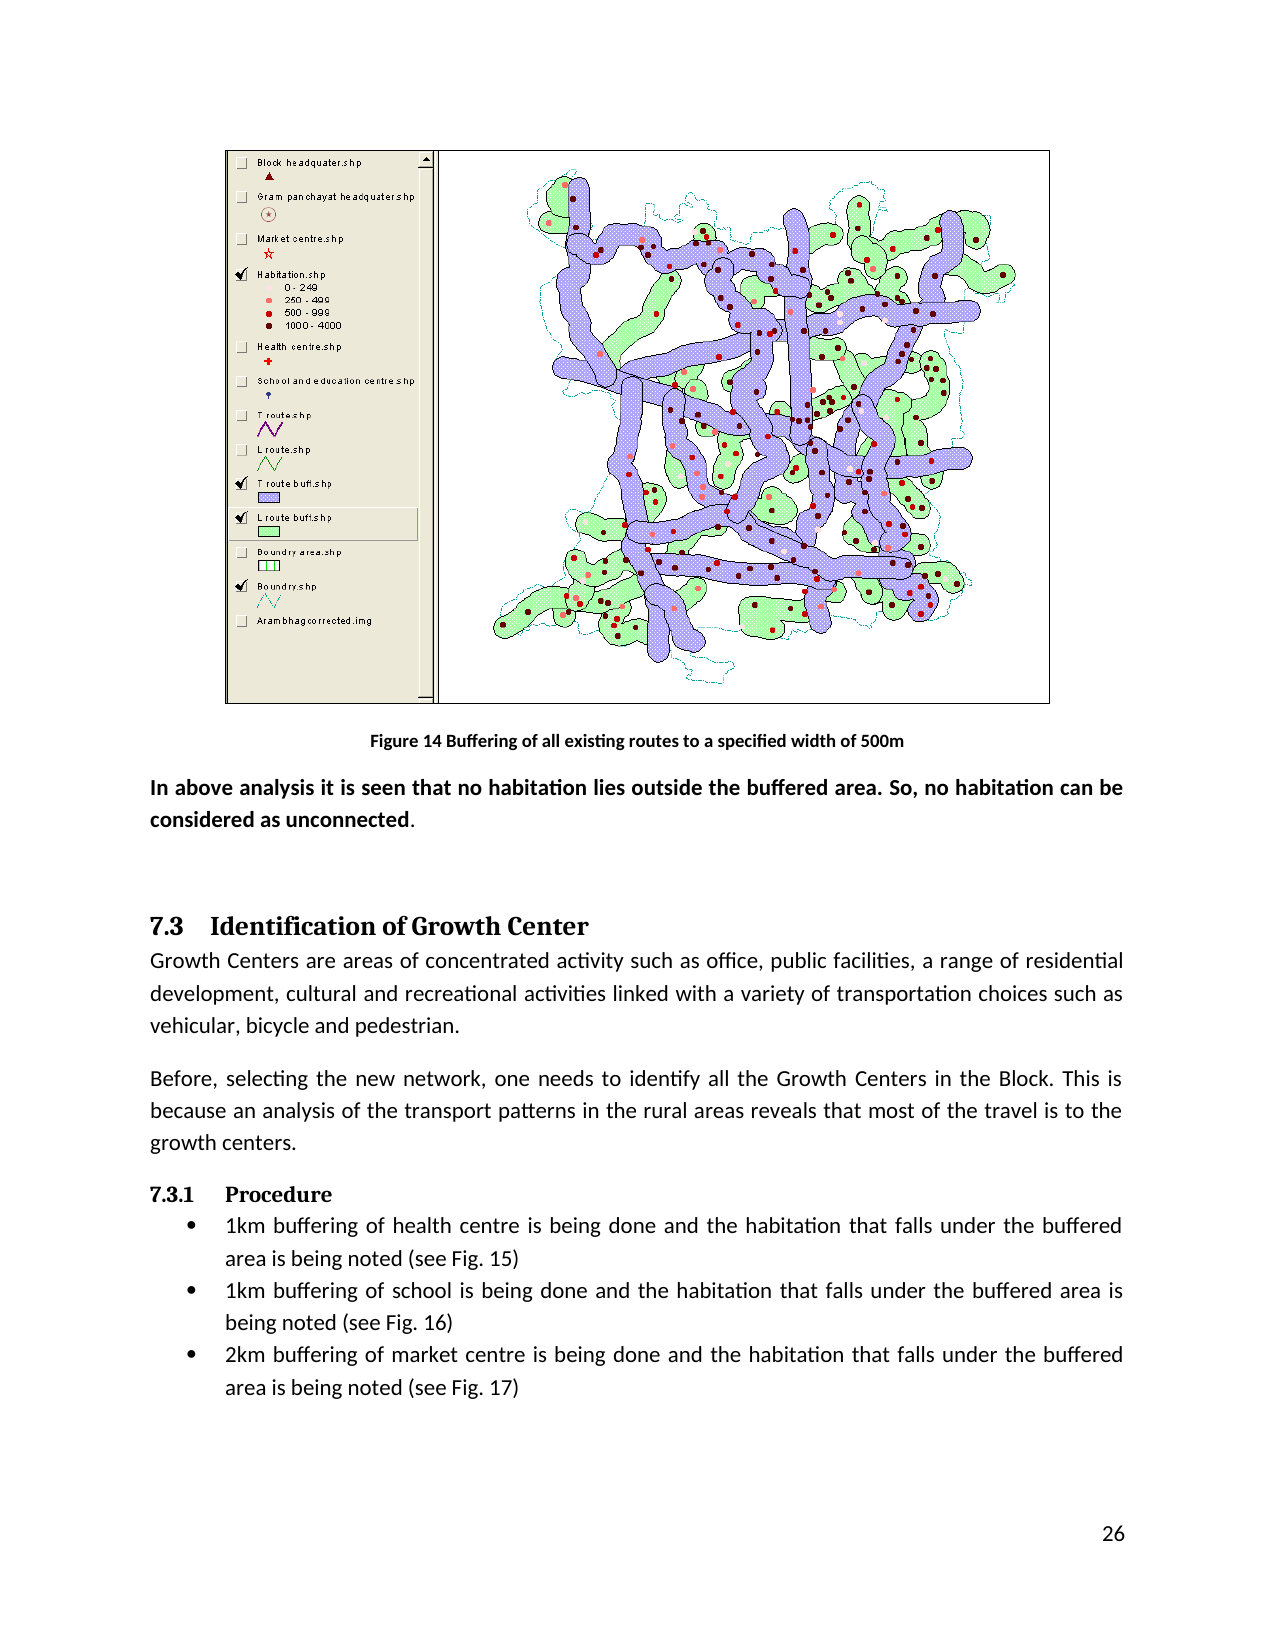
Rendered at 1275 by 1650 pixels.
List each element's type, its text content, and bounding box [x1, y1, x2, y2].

text Before, selecting the new network, one needs to identify all the Growth Centers in the Block. This is because an analysis of the transport patterns in the rural areas reveals that most of the travel is to the growth centers. [150, 1064, 1125, 1156]
text In above analysis it is seen that no habitation lies outside the buffered area. So, no habitation can be considered as unconnected. [150, 773, 1125, 833]
list 1km buffering of school is being done and the habitation that falls under the buffered area is being noted (see Fig. 16) [187, 1276, 1125, 1336]
picture [226, 151, 1049, 703]
list 2km buffering of market centre is being done and the habitation that falls under the buffered area is being noted (see Fig. 17) [187, 1340, 1125, 1401]
subtitle Identification of Growth Center [150, 911, 1125, 942]
list 1km buffering of health centre is being done and the habitation that falls under the buffered area is being noted (see Fig. 15) [187, 1212, 1125, 1272]
subtitle Procedure [150, 1181, 1125, 1208]
text Growth Centers are areas of concentrated activity such as office, public facilities, a range of residential development, cultural and recreational activities linked with a variety of transportation choices such as vehicular, bicycle and pedestrian. [150, 947, 1125, 1039]
